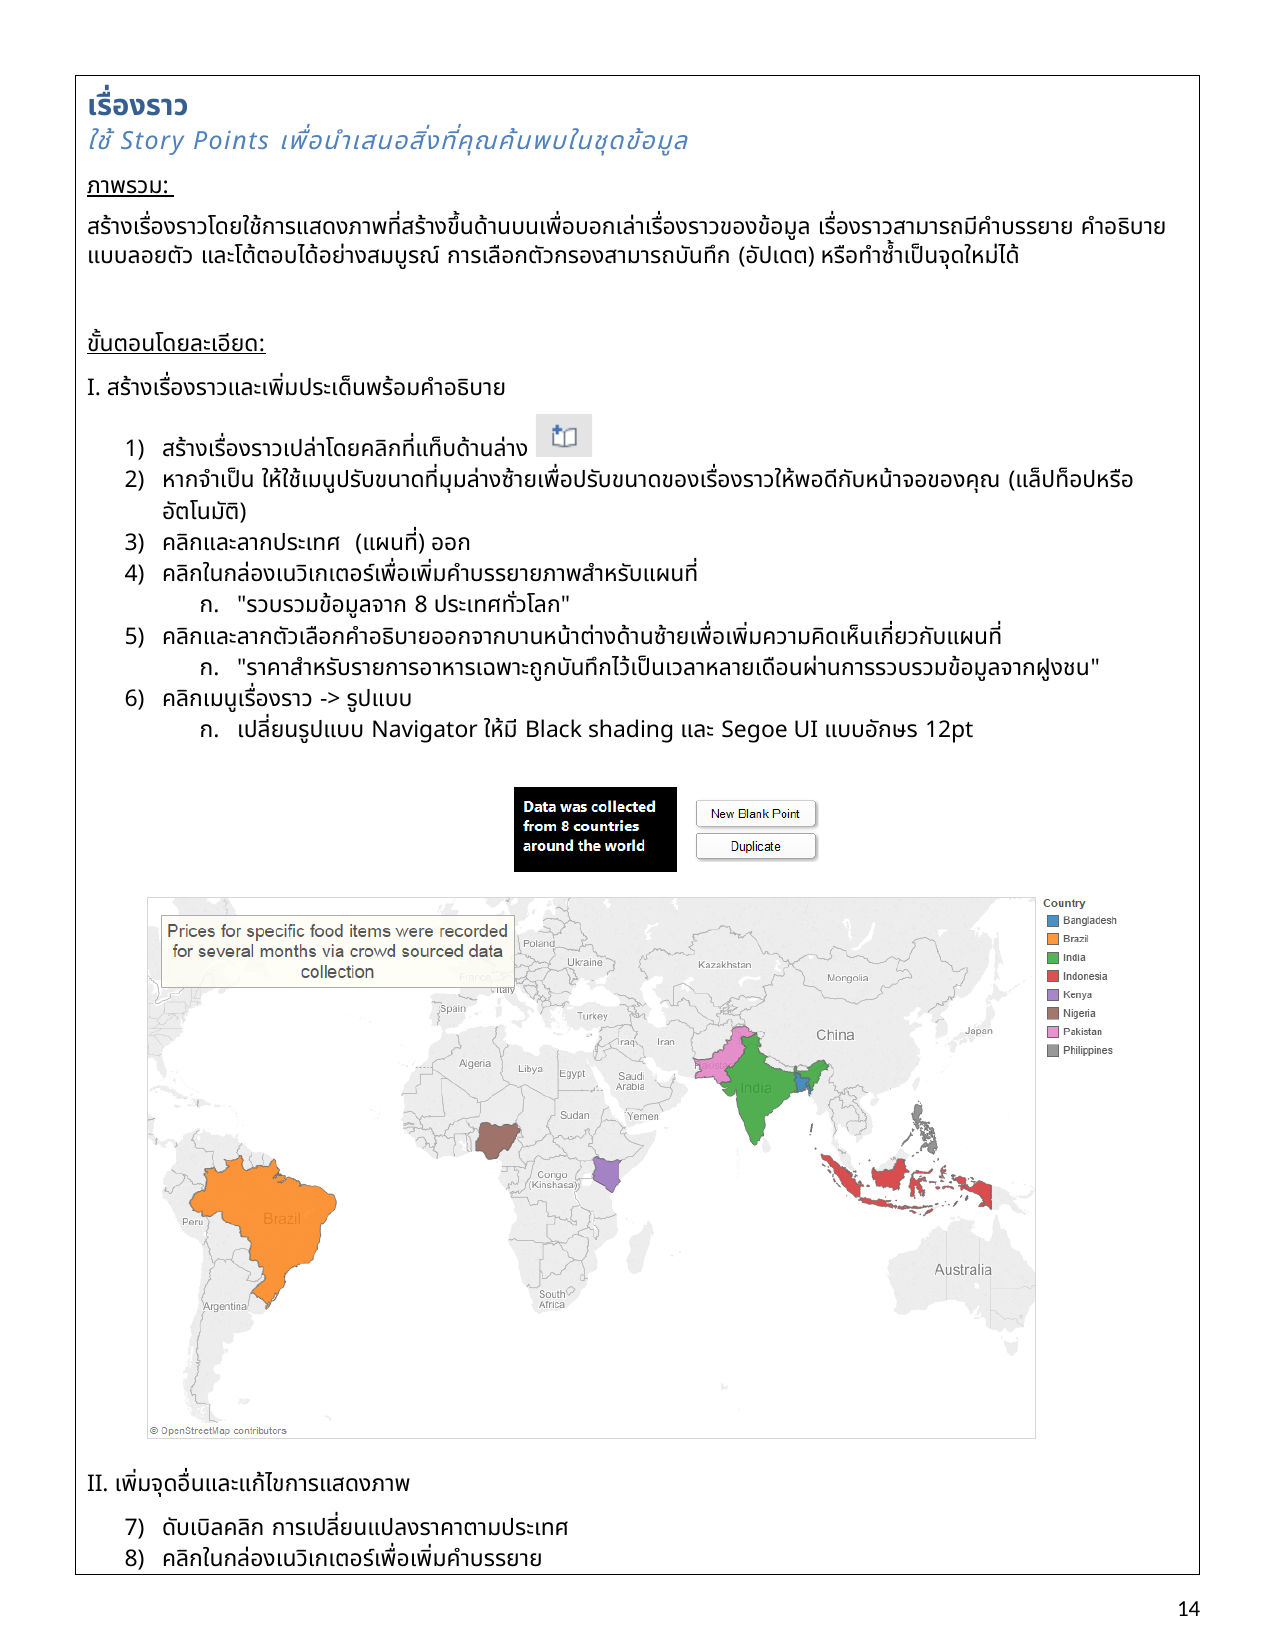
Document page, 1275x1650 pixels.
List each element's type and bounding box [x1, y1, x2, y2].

table_header [76, 76, 1199, 1573]
picture [535, 414, 593, 457]
picture [137, 776, 1138, 1443]
